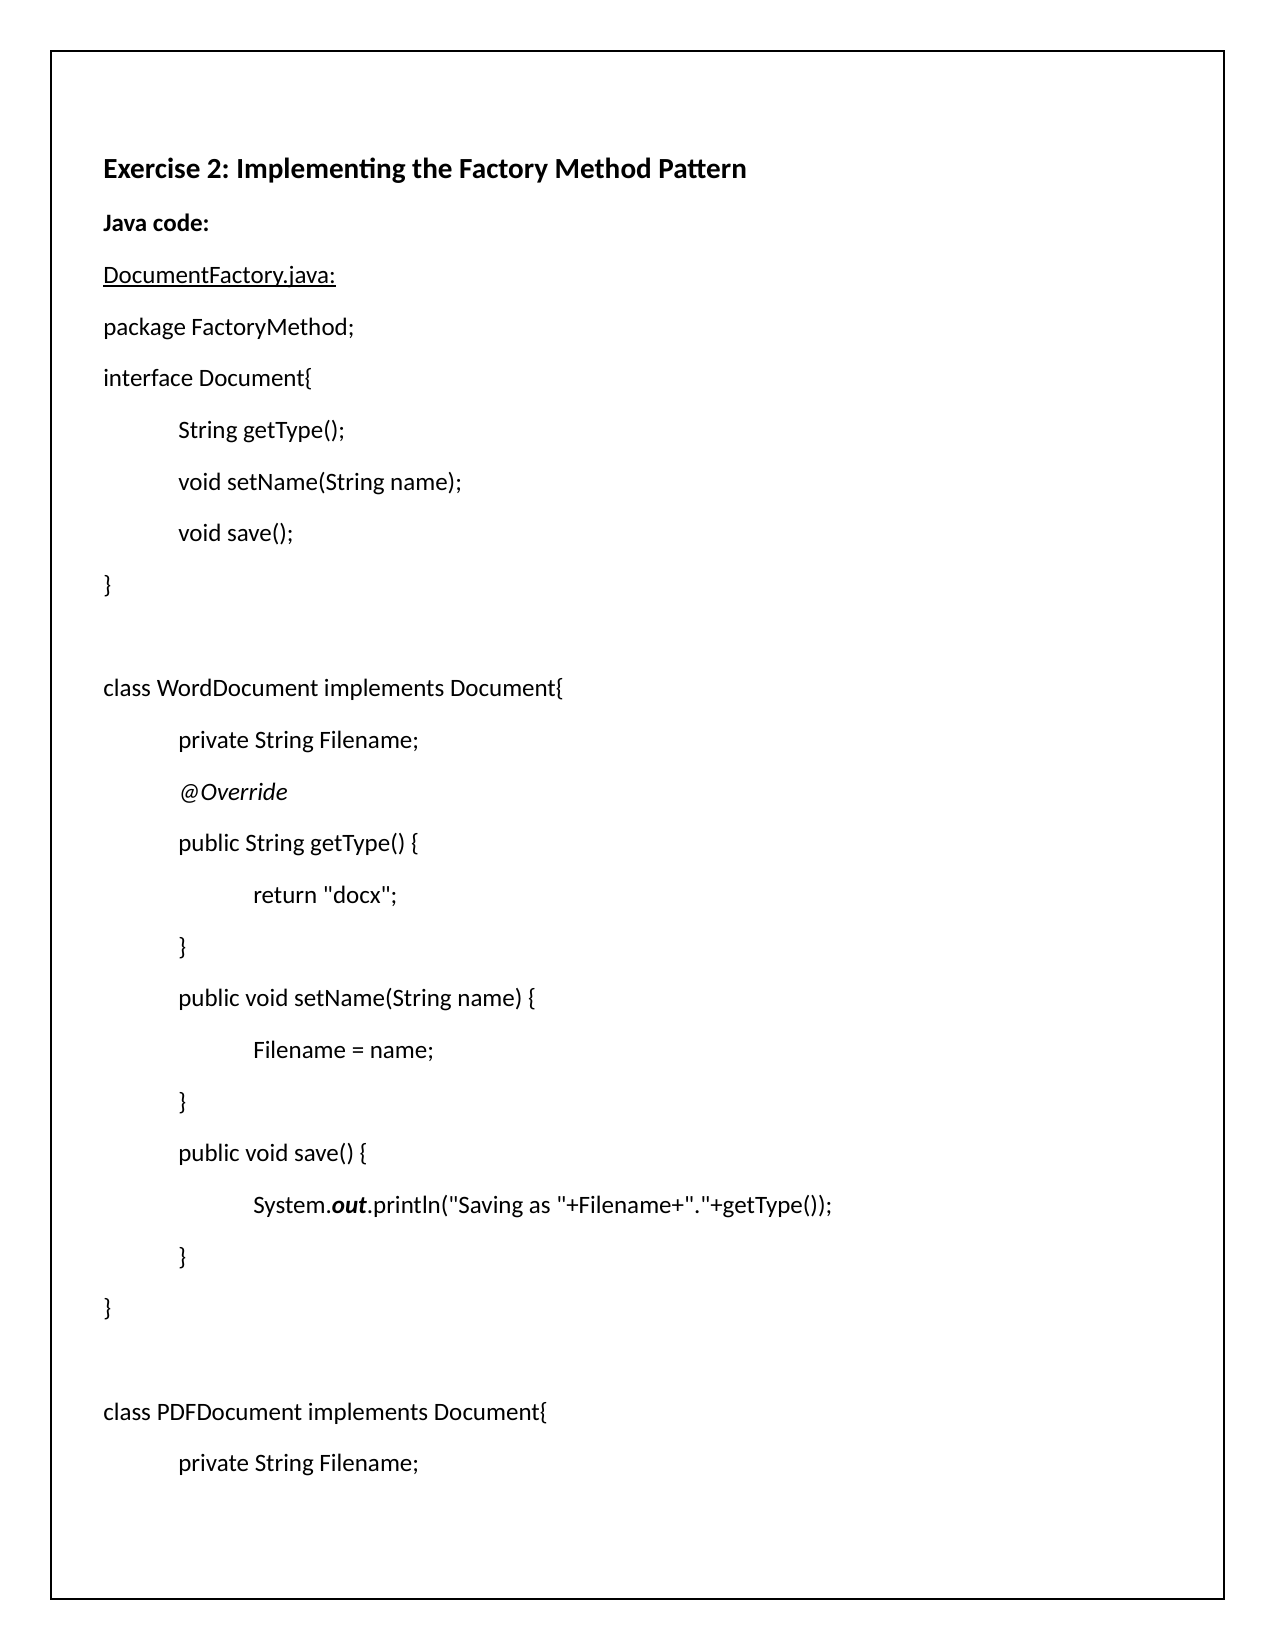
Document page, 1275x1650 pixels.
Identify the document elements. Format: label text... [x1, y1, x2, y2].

text void save(); [103, 518, 1125, 548]
text private String Filename; [103, 1448, 1125, 1478]
text Java code: [103, 208, 1125, 238]
text public void setName(String name) { [103, 983, 1125, 1013]
text String getType(); [103, 414, 1125, 445]
text interface Document{ [103, 363, 1125, 393]
text public String getType() { [103, 828, 1125, 858]
text @Override [103, 776, 1125, 806]
text } [103, 931, 1125, 961]
text package FactoryMethod; [103, 311, 1125, 341]
text public void save() { [103, 1138, 1125, 1168]
text } [103, 1241, 1125, 1271]
text private String Filename; [103, 724, 1125, 755]
text DocumentFactory.java: [103, 259, 1125, 290]
text class WordDocument implements Document{ [103, 673, 1125, 703]
text } [103, 1086, 1125, 1116]
text void setName(String name); [103, 466, 1125, 496]
text return "docx"; [103, 879, 1125, 910]
text Exercise 2: Implementing the Factory Method Pattern [103, 150, 1125, 186]
text } [103, 569, 1125, 600]
text System.out.println("Saving as "+Filename+"."+getType()); [103, 1189, 1125, 1220]
text class PDFDocument implements Document{ [103, 1396, 1125, 1426]
text Filename = name; [103, 1034, 1125, 1065]
text } [103, 1293, 1125, 1323]
